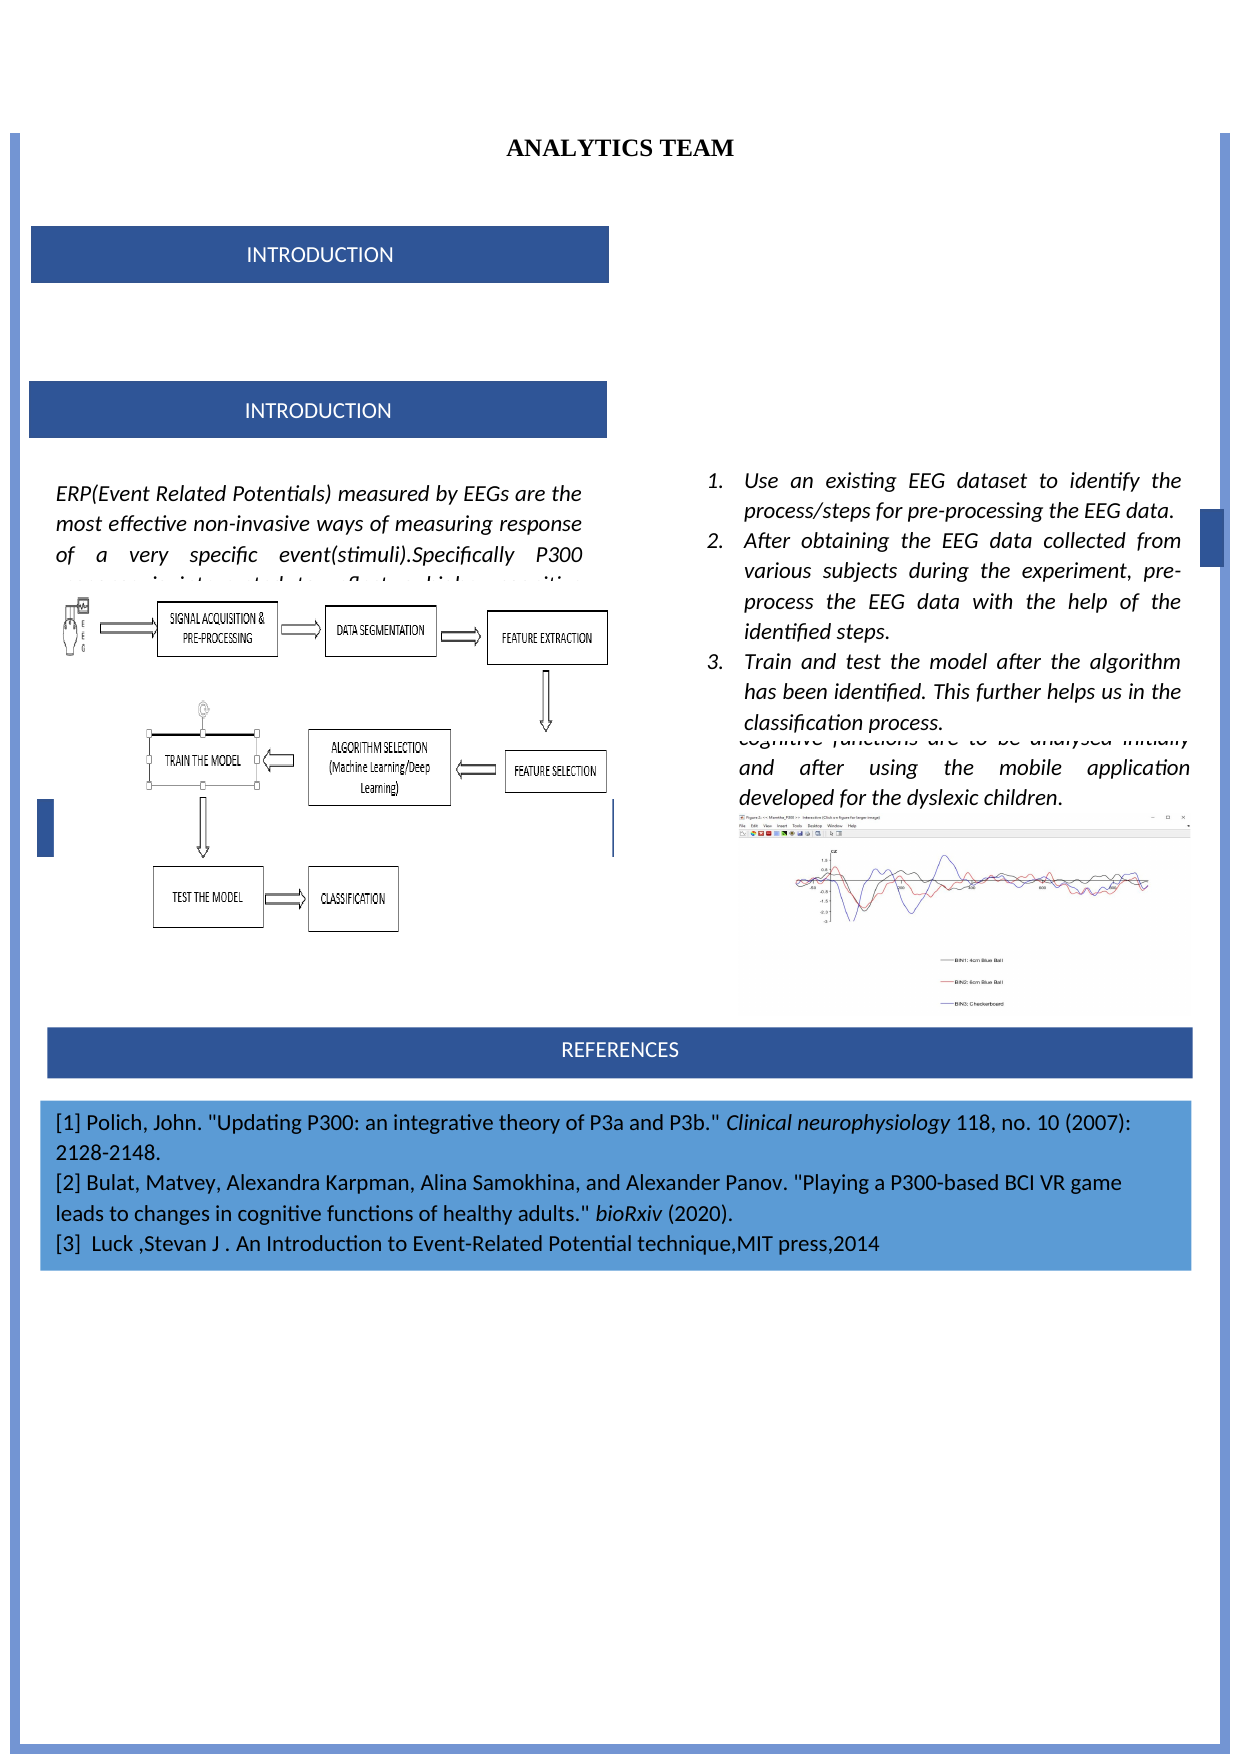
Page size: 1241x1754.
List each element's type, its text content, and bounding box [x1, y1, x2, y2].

text ANALYTICS TEAM [150, 133, 1090, 162]
picture [53, 581, 613, 942]
picture [738, 813, 1191, 1016]
